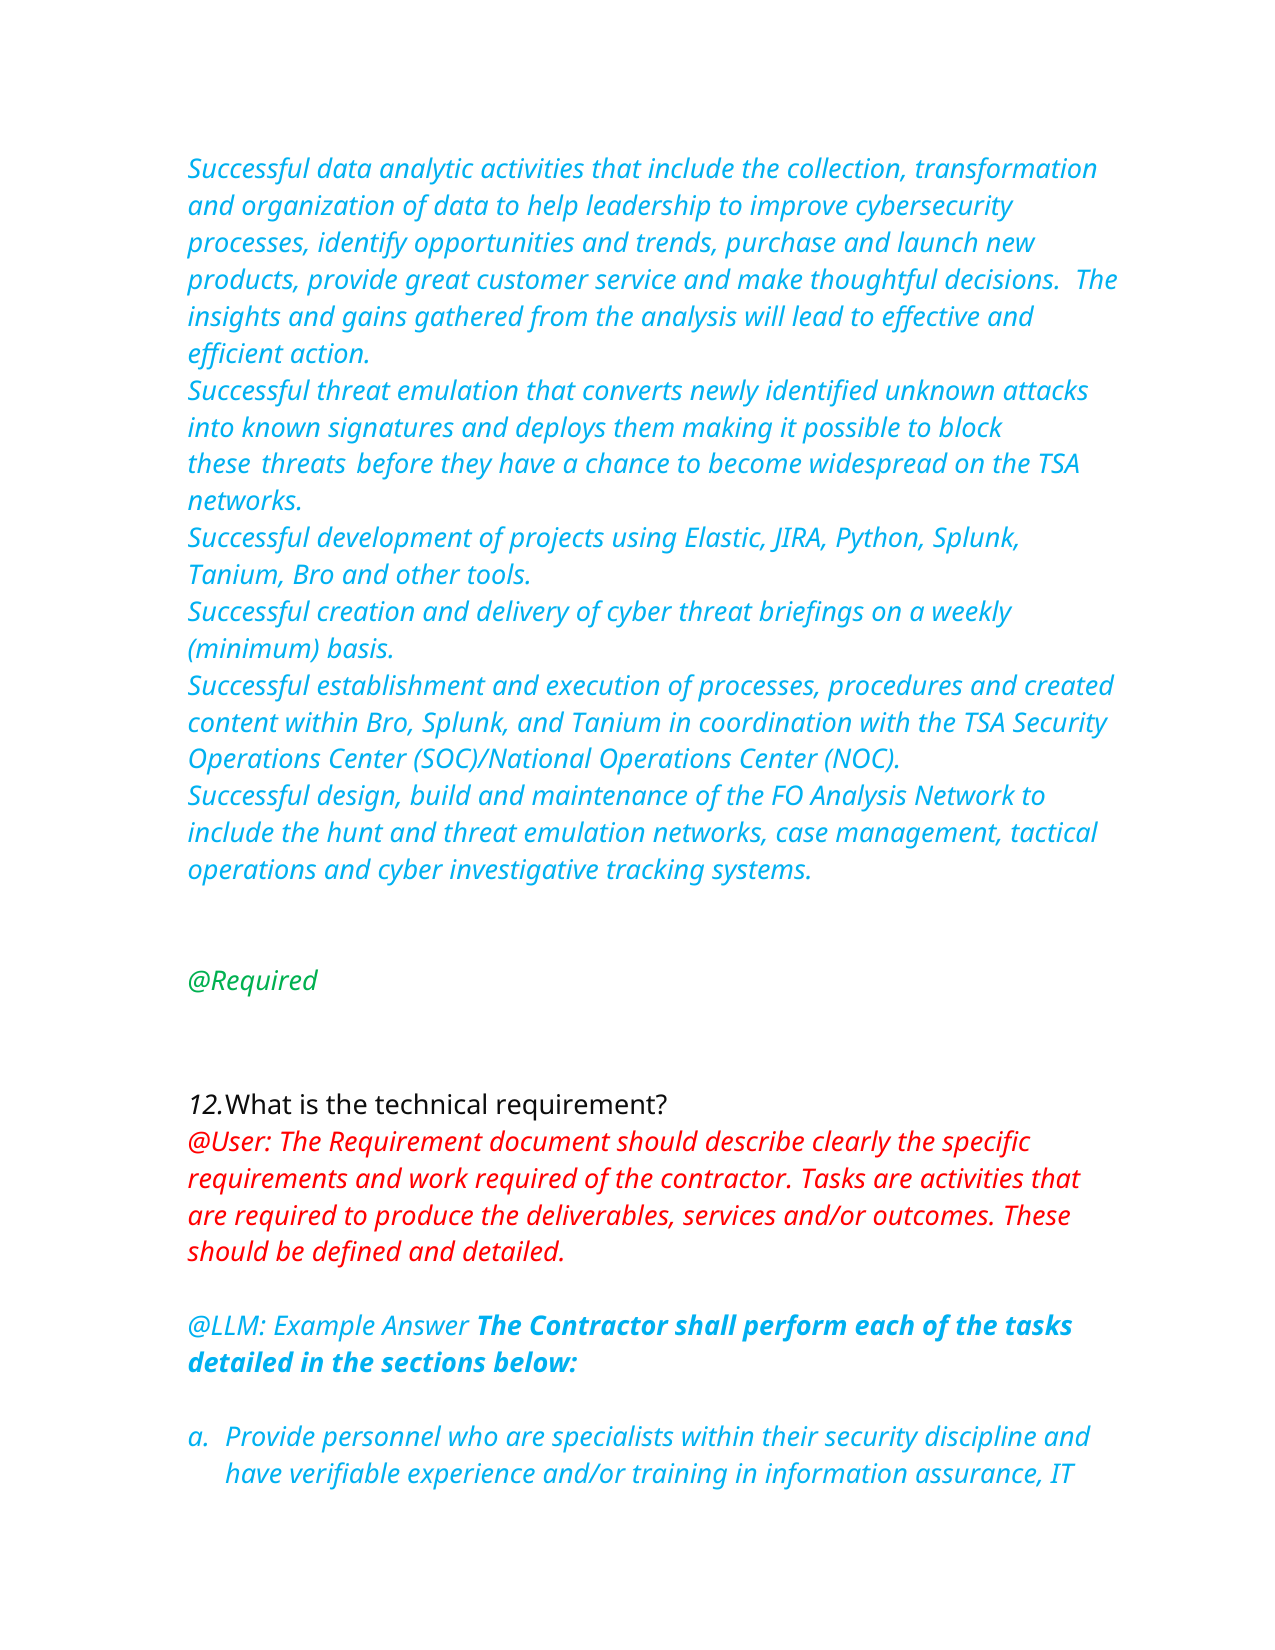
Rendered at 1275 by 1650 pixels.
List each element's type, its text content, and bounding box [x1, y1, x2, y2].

text @User: The Requirement document should describe clearly the specific requirements and work required of the contractor. Tasks are activities that are required to produce the deliverables, services and/or outcomes. These should be defined and detailed. [187, 1122, 1125, 1270]
text Successful development of projects using Elastic, JIRA, Python, Splunk, Tanium, Bro and other tools. [187, 519, 1125, 592]
text Successful design, build and maintenance of the FO Analysis Network to include the hunt and threat emulation networks, case management, tactical operations and cyber investigative tracking systems. [187, 777, 1125, 887]
text Successful data analytic activities that include the collection, transformation and organization of data to help leadership to improve cybersecurity processes, identify opportunities and trends, purchase and launch new products, provide great customer service and make thoughtful decisions. The insights and gains gathered from the analysis will lead to effective and efficient action. [187, 150, 1125, 371]
text Successful threat emulation that converts newly identified unknown attacks into known signatures and deploys them making it possible to block these threats before they have a chance to become widespread on the TSA networks. [187, 371, 1125, 519]
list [187, 1417, 1125, 1491]
text Successful establishment and execution of processes, procedures and created content within Bro, Splunk, and Tanium in coordination with the TSA Security Operations Center (SOC)/National Operations Center (NOC). [187, 666, 1125, 777]
text @Required [187, 961, 1125, 998]
text @LLM: Example Answer The Contractor shall perform each of the tasks detailed in the sections below: [187, 1307, 1125, 1380]
text Successful creation and delivery of cyber threat briefings on a weekly (minimum) basis. [187, 592, 1125, 666]
list What is the technical requirement? [187, 1085, 1125, 1122]
